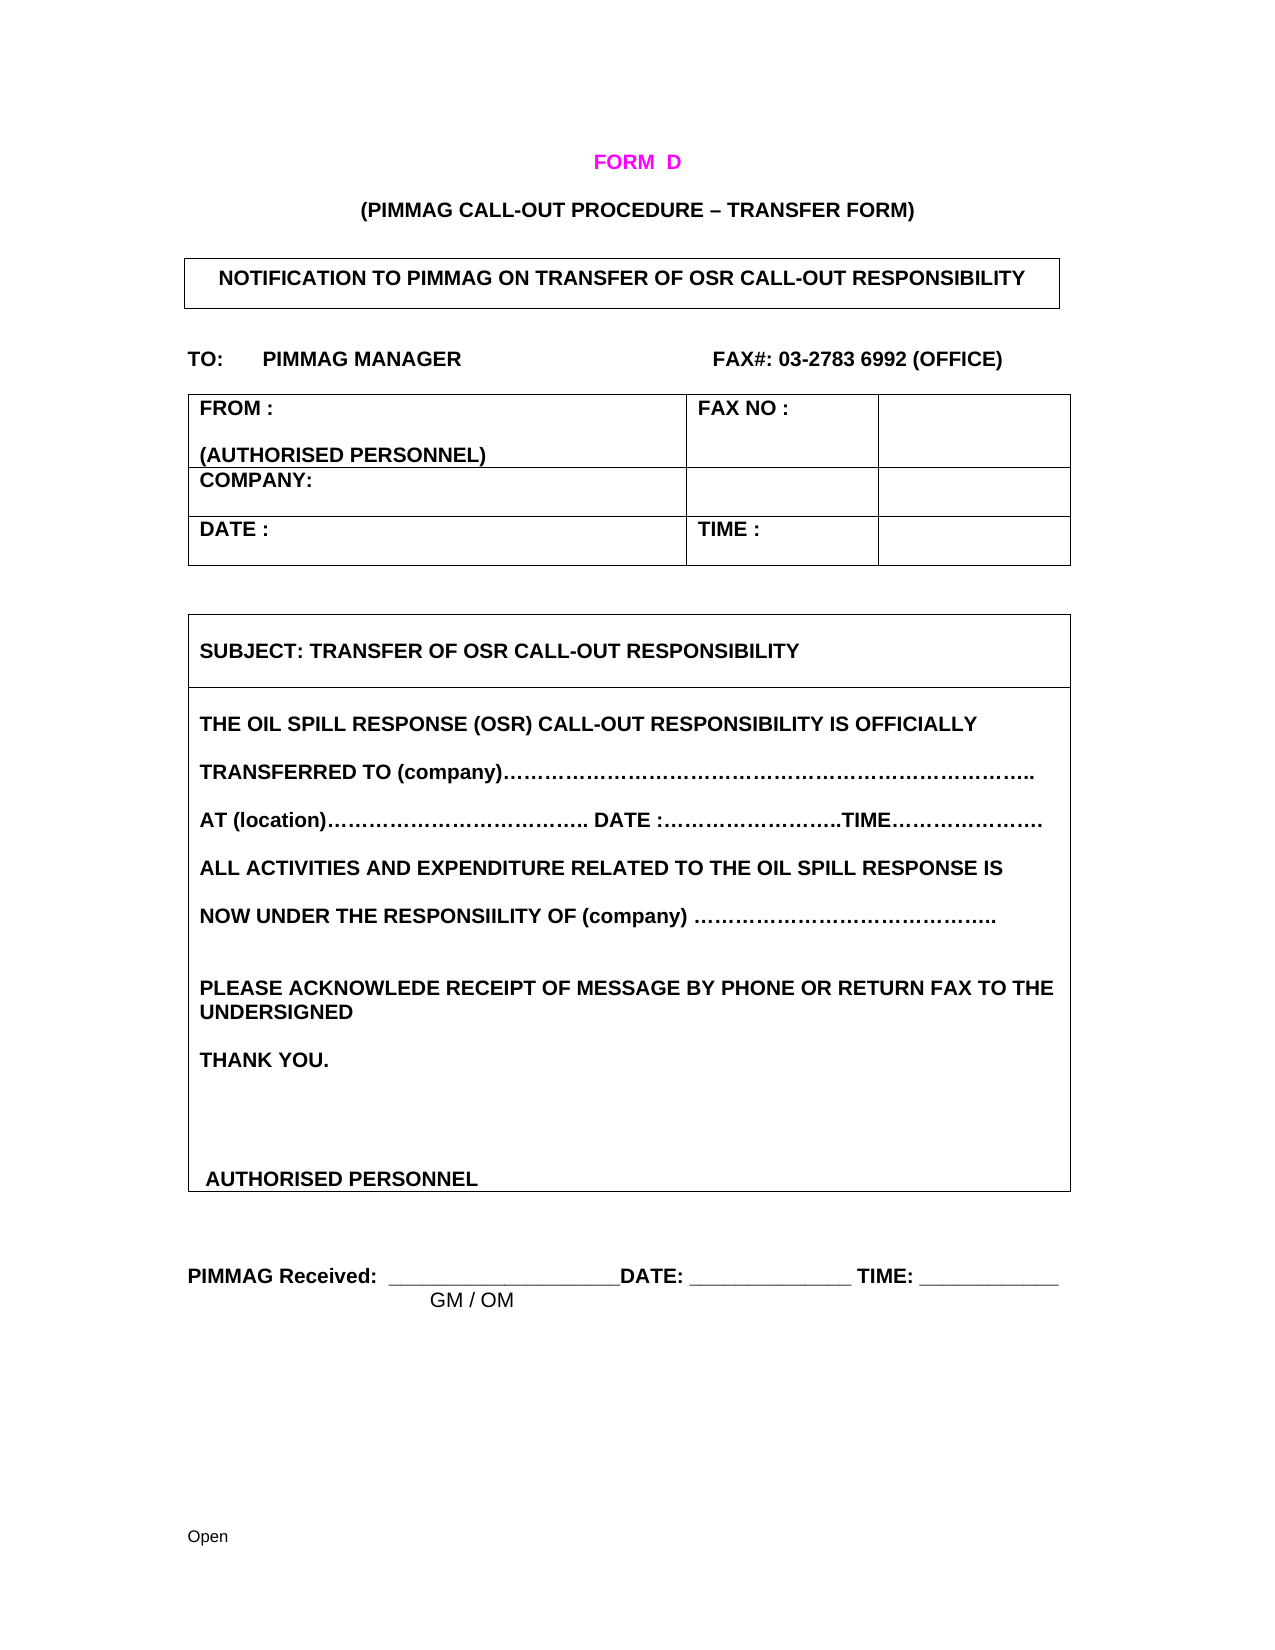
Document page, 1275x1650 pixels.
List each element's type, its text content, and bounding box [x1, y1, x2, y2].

table_cell [687, 468, 878, 516]
table_cell COMPANY: [189, 468, 686, 516]
table_cell DATE : [189, 517, 686, 565]
text TO: PIMMAG MANAGER FAX#: 03-2783 6992 (OFFICE) [187, 346, 1087, 370]
table_cell [879, 517, 1070, 565]
table_header [879, 395, 1070, 467]
text PIMMAG Received: ____________________DATE: ______________ TIME: ____________ [187, 1264, 1087, 1288]
text GM / [187, 1288, 1087, 1312]
table_header SUBJECT: TRANSFER OF OSR CALL-OUT RESPONSIBILITY [189, 615, 1070, 687]
table_cell THE OIL SPILL RESPONSE (OSR) CALL-OUT RESPONSIBILITY IS OFFICIALLY TRANSFERRED TO (company)………………………………………………………………….. AT (location)……………………………….. DATE :……………………..TIME…………………. ALL ACTIVITIES AND EXPENDITURE RELATED TO THE OIL SPILL RESPONSE IS NOW UNDER THE RESPONSIILITY OF (company) …………………………………….. PLEASE ACKNOWLEDE RECEIPT OF MESSAGE BY PHONE OR RETURN FAX TO THE UNDERSIGNED THANK YOU. AUTHORISED PERSONNEL [189, 688, 1070, 1191]
table_header FAX NO : [687, 395, 878, 467]
text (PIMMAG CALL-OUT PROCEDURE – TRANSFER FORM) [187, 198, 1087, 222]
table_cell TIME : [687, 517, 878, 565]
table_header FROM : (AUTHORISED PERSONNEL) [189, 395, 686, 467]
text FORM D [187, 150, 1087, 174]
table_cell [879, 468, 1070, 516]
